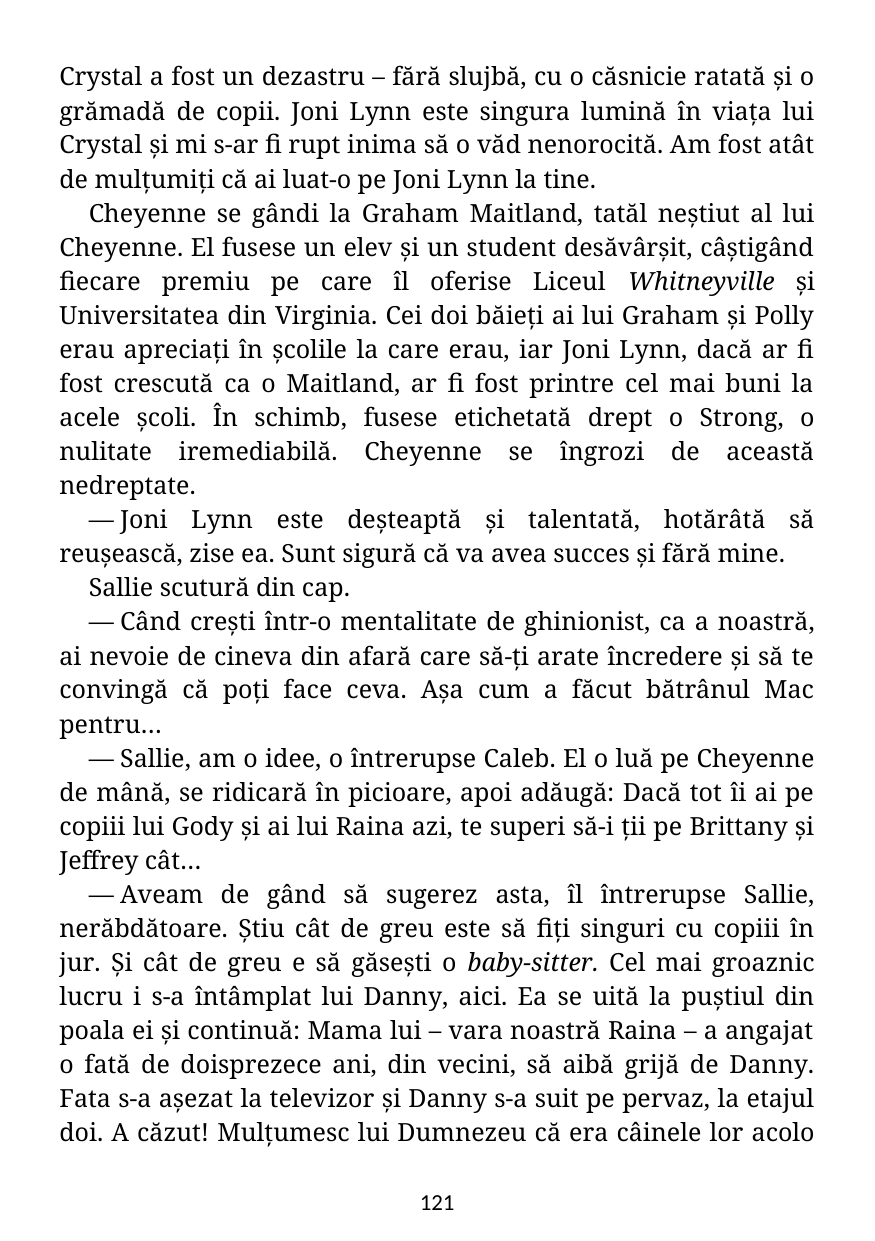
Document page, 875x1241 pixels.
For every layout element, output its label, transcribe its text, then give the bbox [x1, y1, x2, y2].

text — Sallie, am o idee, o întrerupse Caleb. El o luă pe Cheyenne de mână, se ridicară în picioare, apoi adăugă: Dacă tot îi ai pe copiii lui Gody şi ai lui Raina azi, te superi să-i ţii pe Brittany şi Jeffrey cât… [59, 740, 815, 877]
text — Joni Lynn este deşteaptă şi talentată, hotărâtă să reuşească, zise ea. Sunt sigură că va avea succes şi fără mine. [59, 502, 815, 570]
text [59, 877, 815, 1149]
text Sallie scutură din cap. [59, 570, 815, 604]
text Cheyenne se gândi la Graham Maitland, tatăl neştiut al lui Cheyenne. El fusese un elev şi un student desăvârşit, câştigând fiecare premiu pe care îl oferise Liceul Whitneyville şi Universitatea din Virginia. Cei doi băieţi ai lui Graham şi Polly erau apreciaţi în şcolile la care erau, iar Joni Lynn, dacă ar fi fost crescută ca o Maitland, ar fi fost printre cel mai buni la acele şcoli. În schimb, fusese etichetată drept o Strong, o nulitate iremediabilă. Cheyenne se îngrozi de această nedreptate. [59, 195, 815, 502]
text — Când creşti într-o mentalitate de ghinionist, ca a noastră, ai nevoie de cineva din afară care să-ţi arate încredere şi să te convingă că poţi face ceva. Aşa cum a făcut bătrânul Mac pentru… [59, 604, 815, 740]
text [59, 59, 815, 195]
